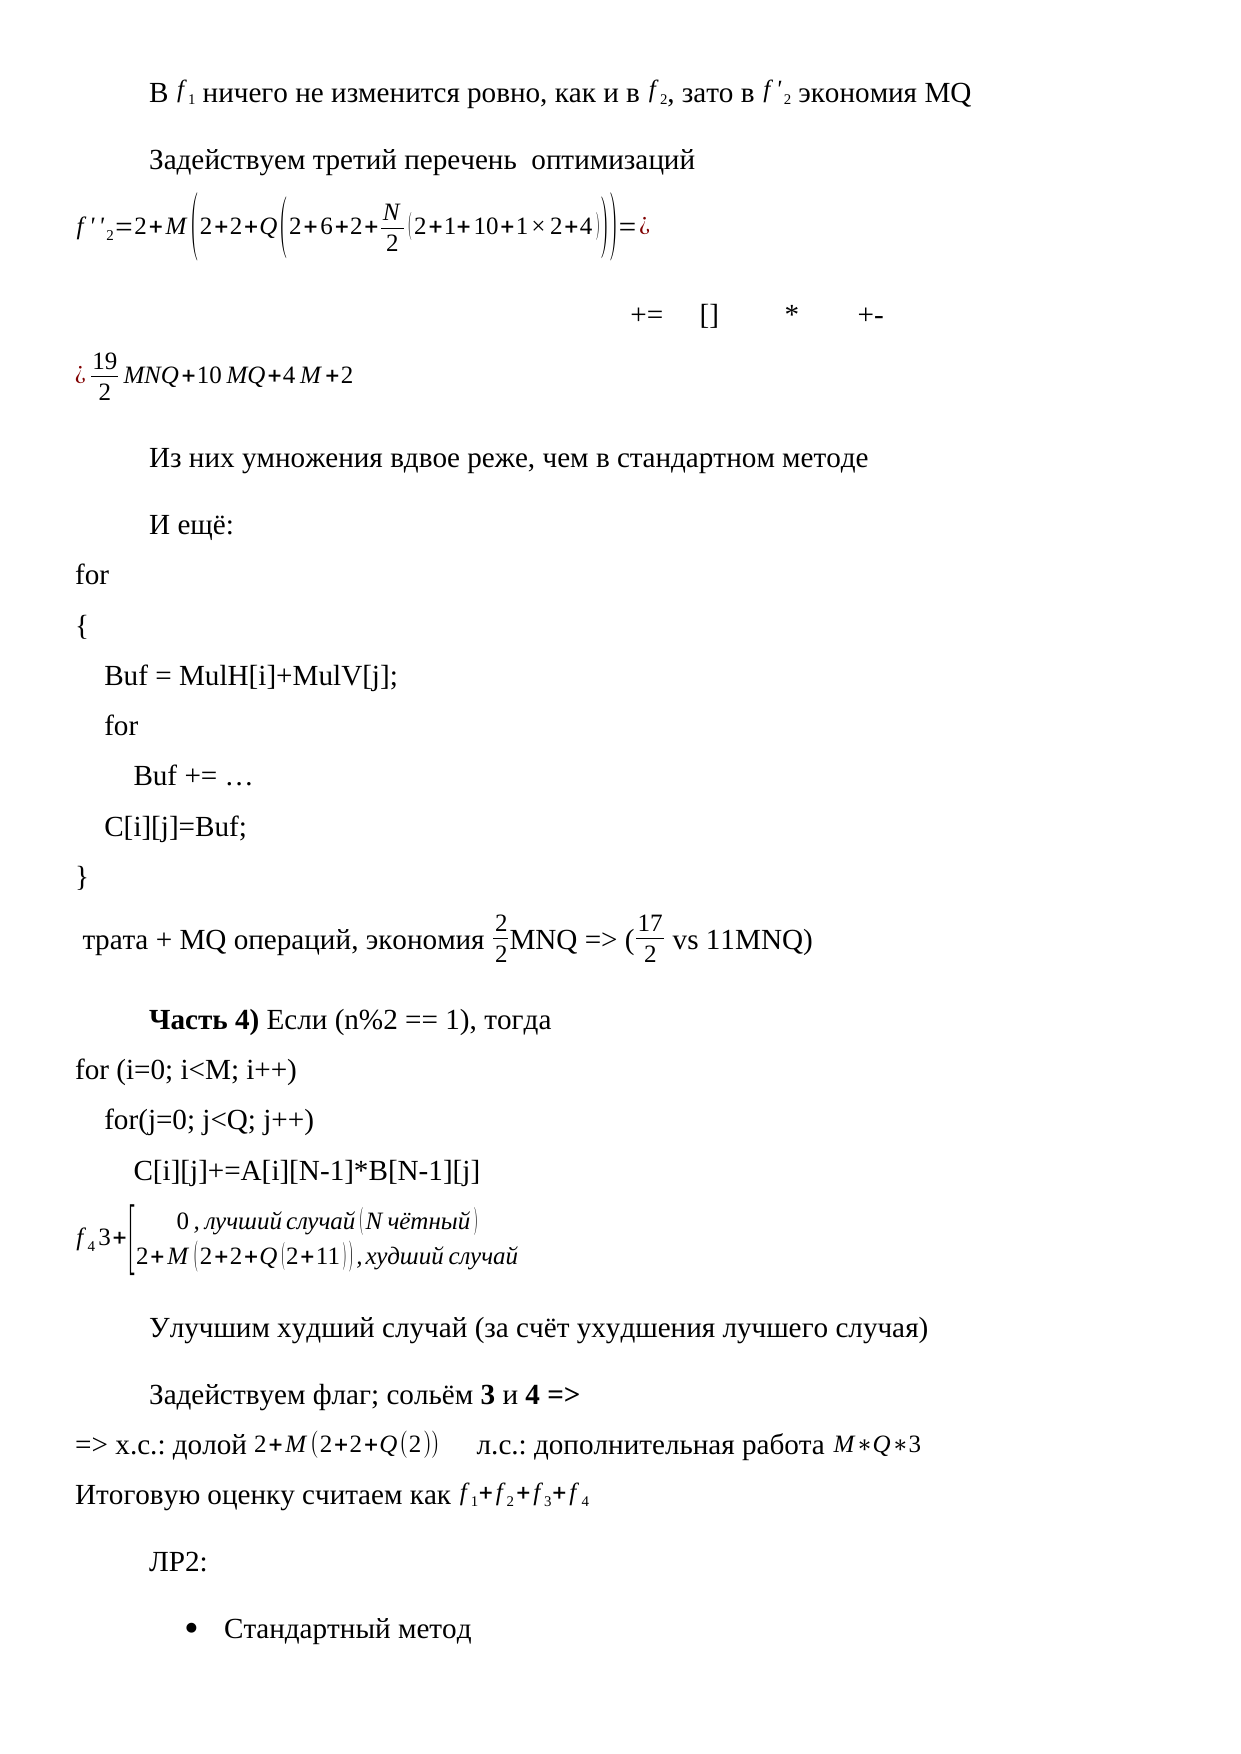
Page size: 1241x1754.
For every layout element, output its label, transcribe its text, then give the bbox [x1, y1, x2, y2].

text Часть 4) Если (n%2 == 1), тогда for (i=0; i<M; i++) for(j=0; j<Q; j++) C[i][j]+=A[i][N-1]*B[N-1][j] [75, 1002, 1165, 1276]
text Задействуем флаг; сольём 3 и 4 => => x.c.: долой л.с.: дополнительная работа Итоговую оценку считаем как [75, 1377, 1165, 1511]
text И ещё: for { Buf = MulH[i]+MulV[j]; for Buf += … C[i][j]=Buf; } трата + MQ операций, экономия MNQ => ( vs 11MNQ) [75, 507, 1165, 968]
text += [] * +- [75, 297, 1165, 407]
text Улучшим худший случай (за счёт ухудшения лучшего случая) [75, 1310, 1165, 1343]
text В ничего не изменится ровно, как и в , зато в экономия MQ [75, 75, 1165, 108]
text Задействуем третий перечень оптимизаций [75, 142, 1165, 264]
list Стандартный метод [186, 1611, 1165, 1645]
text ЛР2: [75, 1544, 1165, 1578]
text Из них умножения вдвое реже, чем в стандартном методе [75, 440, 1165, 473]
